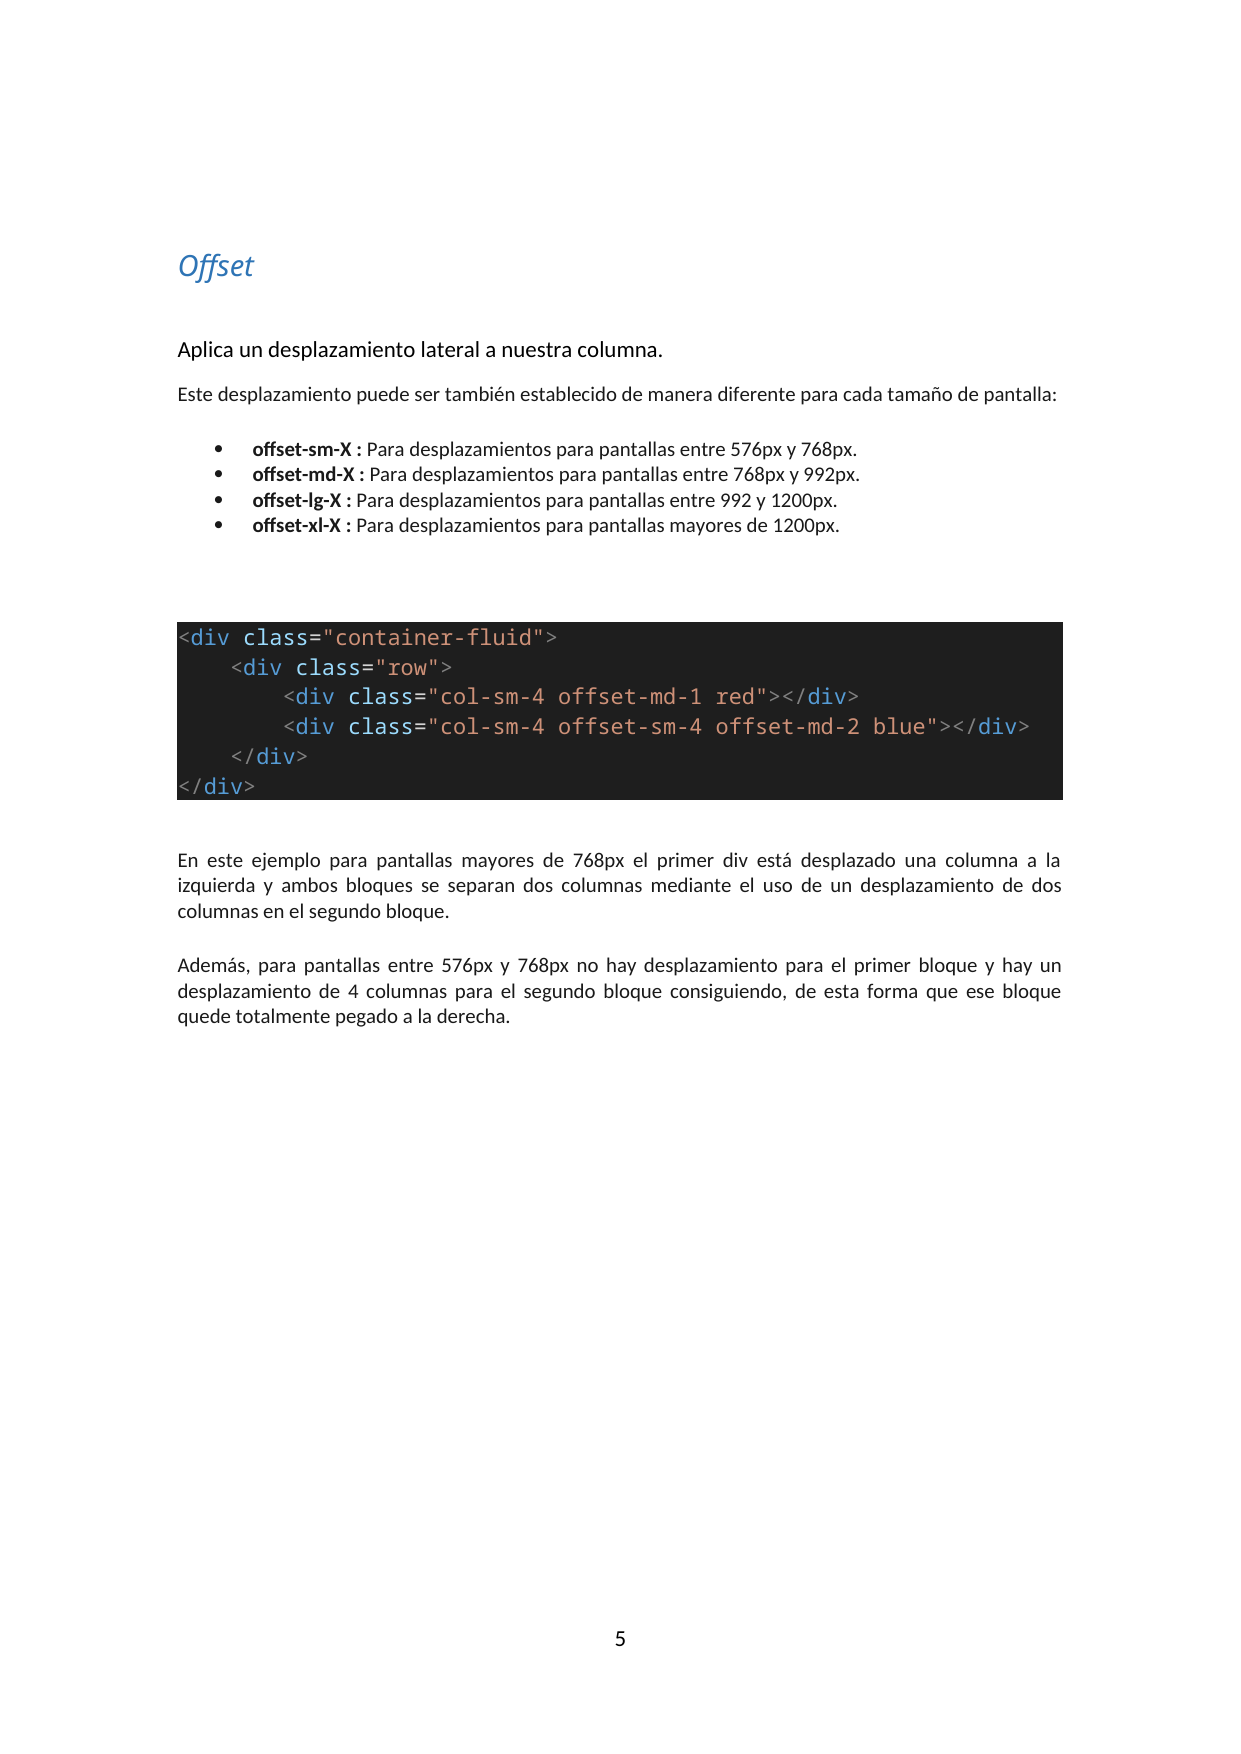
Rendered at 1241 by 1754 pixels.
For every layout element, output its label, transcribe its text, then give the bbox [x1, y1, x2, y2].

list offset-xl-X : Para desplazamientos para pantallas mayores de 1200px. [215, 512, 1063, 538]
text <div class="container-fluid"> [177, 622, 1063, 651]
text </div> [177, 741, 1063, 771]
text En este ejemplo para pantallas mayores de 768px el primer div está desplazado una columna a la izquierda y ambos bloques se separan dos columnas mediante el uso de un desplazamiento de dos columnas en el segundo bloque. [177, 847, 1063, 923]
list offset-sm-X : Para desplazamientos para pantallas entre 576px y 768px. [215, 436, 1063, 462]
text <div class="col-sm-4 offset-sm-4 offset-md-2 blue"></div> [177, 711, 1063, 741]
text Este desplazamiento puede ser también establecido de manera diferente para cada tamaño de pantalla: [177, 382, 1063, 407]
list offset-md-X : Para desplazamientos para pantallas entre 768px y 992px. [215, 462, 1063, 487]
text <div class="col-sm-4 offset-md-1 red"></div> [177, 681, 1063, 711]
list offset-lg-X : Para desplazamientos para pantallas entre 992 y 1200px. [215, 487, 1063, 512]
text </div> [177, 771, 1063, 800]
text <div class="row"> [177, 651, 1063, 681]
text Aplica un desplazamiento lateral a nuestra columna. [177, 335, 1063, 363]
subtitle Offset [177, 245, 1063, 285]
text Además, para pantallas entre 576px y 768px no hay desplazamiento para el primer bloque y hay un desplazamiento de 4 columnas para el segundo bloque consiguiendo, de esta forma que ese bloque quede totalmente pegado a la derecha. [177, 953, 1063, 1029]
